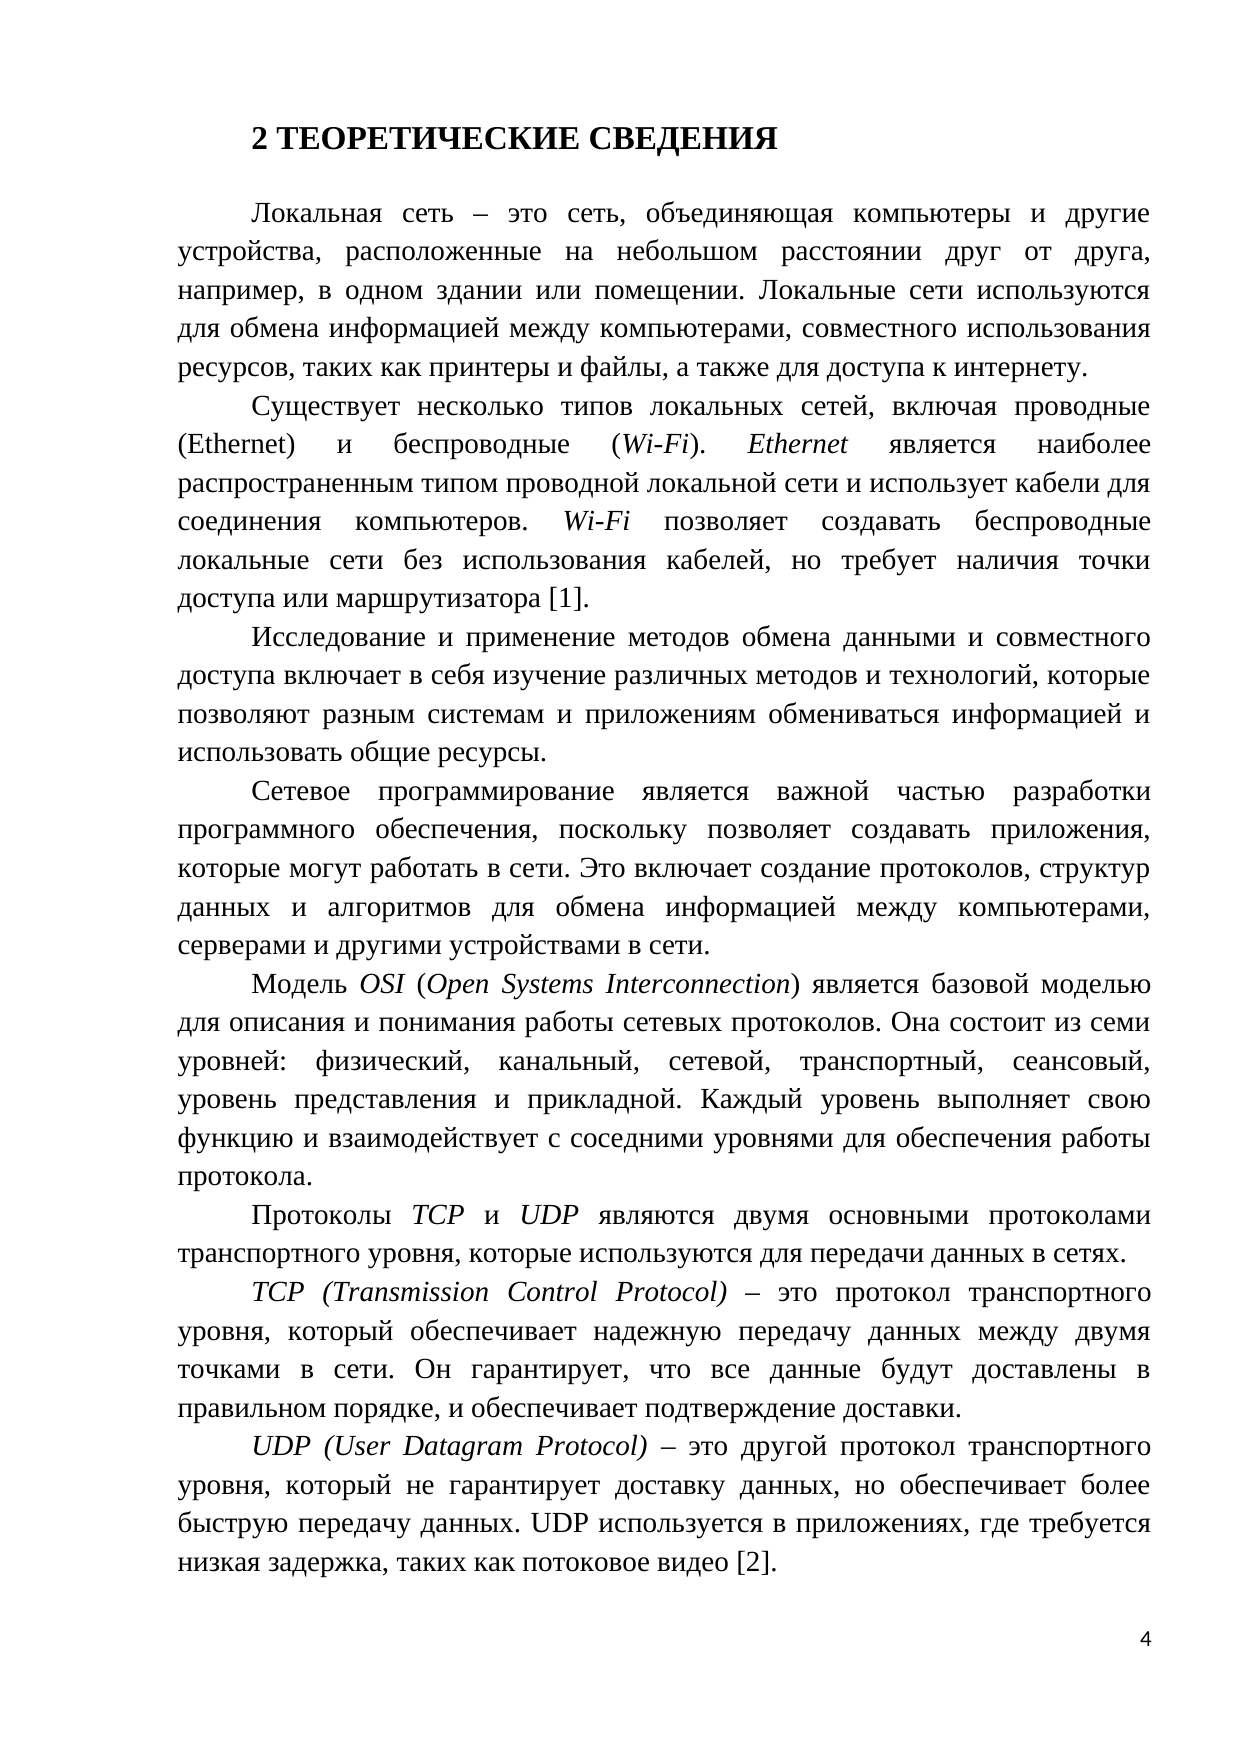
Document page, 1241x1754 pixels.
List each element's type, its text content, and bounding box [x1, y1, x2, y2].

text Модель OSI (Open Systems Interconnection) является базовой моделью для описания и понимания работы сетевых протоколов. Она состоит из семи уровней: физический, канальный, сетевой, транспортный, сеансовый, уровень представления и прикладной. Каждый уровень выполняет свою функцию и взаимодействует с соседними уровнями для обеспечения работы протокола. [177, 966, 1152, 1192]
text Локальная сеть – это сеть, объединяющая компьютеры и другие устройства, расположенные на небольшом расстоянии друг от друга, например, в одном здании или помещении. Локальные сети используются для обмена информацией между компьютерами, совместного использования ресурсов, таких как принтеры и файлы, а также для доступа к интернету. [177, 195, 1152, 383]
text TCP (Transmission Control Protocol) – это протокол транспортного уровня, который обеспечивает надежную передачу данных между двумя точками в сети. Он гарантирует, что все данные будут доставлены в правильном порядке, и обеспечивает подтверждение доставки. [177, 1274, 1152, 1423]
text UDP (User Datagram Protocol) – это другой протокол транспортного уровня, который не гарантирует доставку данных, но обеспечивает более быструю передачу данных. UDP используется в приложениях, где требуется низкая задержка, таких как потоковое видео [2]. [177, 1428, 1152, 1577]
text Исследование и применение методов обмена данными и совместного доступа включает в себя изучение различных методов и технологий, которые позволяют разным системам и приложениям обмениваться информацией и использовать общие ресурсы. [177, 619, 1152, 768]
list ТЕОРЕТИЧЕСКИЕ СВЕДЕНИЯ [177, 118, 1152, 156]
text Сетевое программирование является важной частью разработки программного обеспечения, поскольку позволяет создавать приложения, которые могут работать в сети. Это включает создание протоколов, структур данных и алгоритмов для обмена информацией между компьютерами, серверами и другими устройствами в сети. [177, 773, 1152, 961]
text Протоколы TCP и UDP являются двумя основными протоколами транспортного уровня, которые используются для передачи данных в сетях. [177, 1197, 1152, 1269]
text Существует несколько типов локальных сетей, включая проводные (Ethernet) и беспроводные (Wi-Fi). Ethernet является наиболее распространенным типом проводной локальной сети и использует кабели для соединения компьютеров. Wi-Fi позволяет создавать беспроводные локальные сети без использования кабелей, но требует наличия точки доступа или маршрутизатора [1]. [177, 388, 1152, 614]
